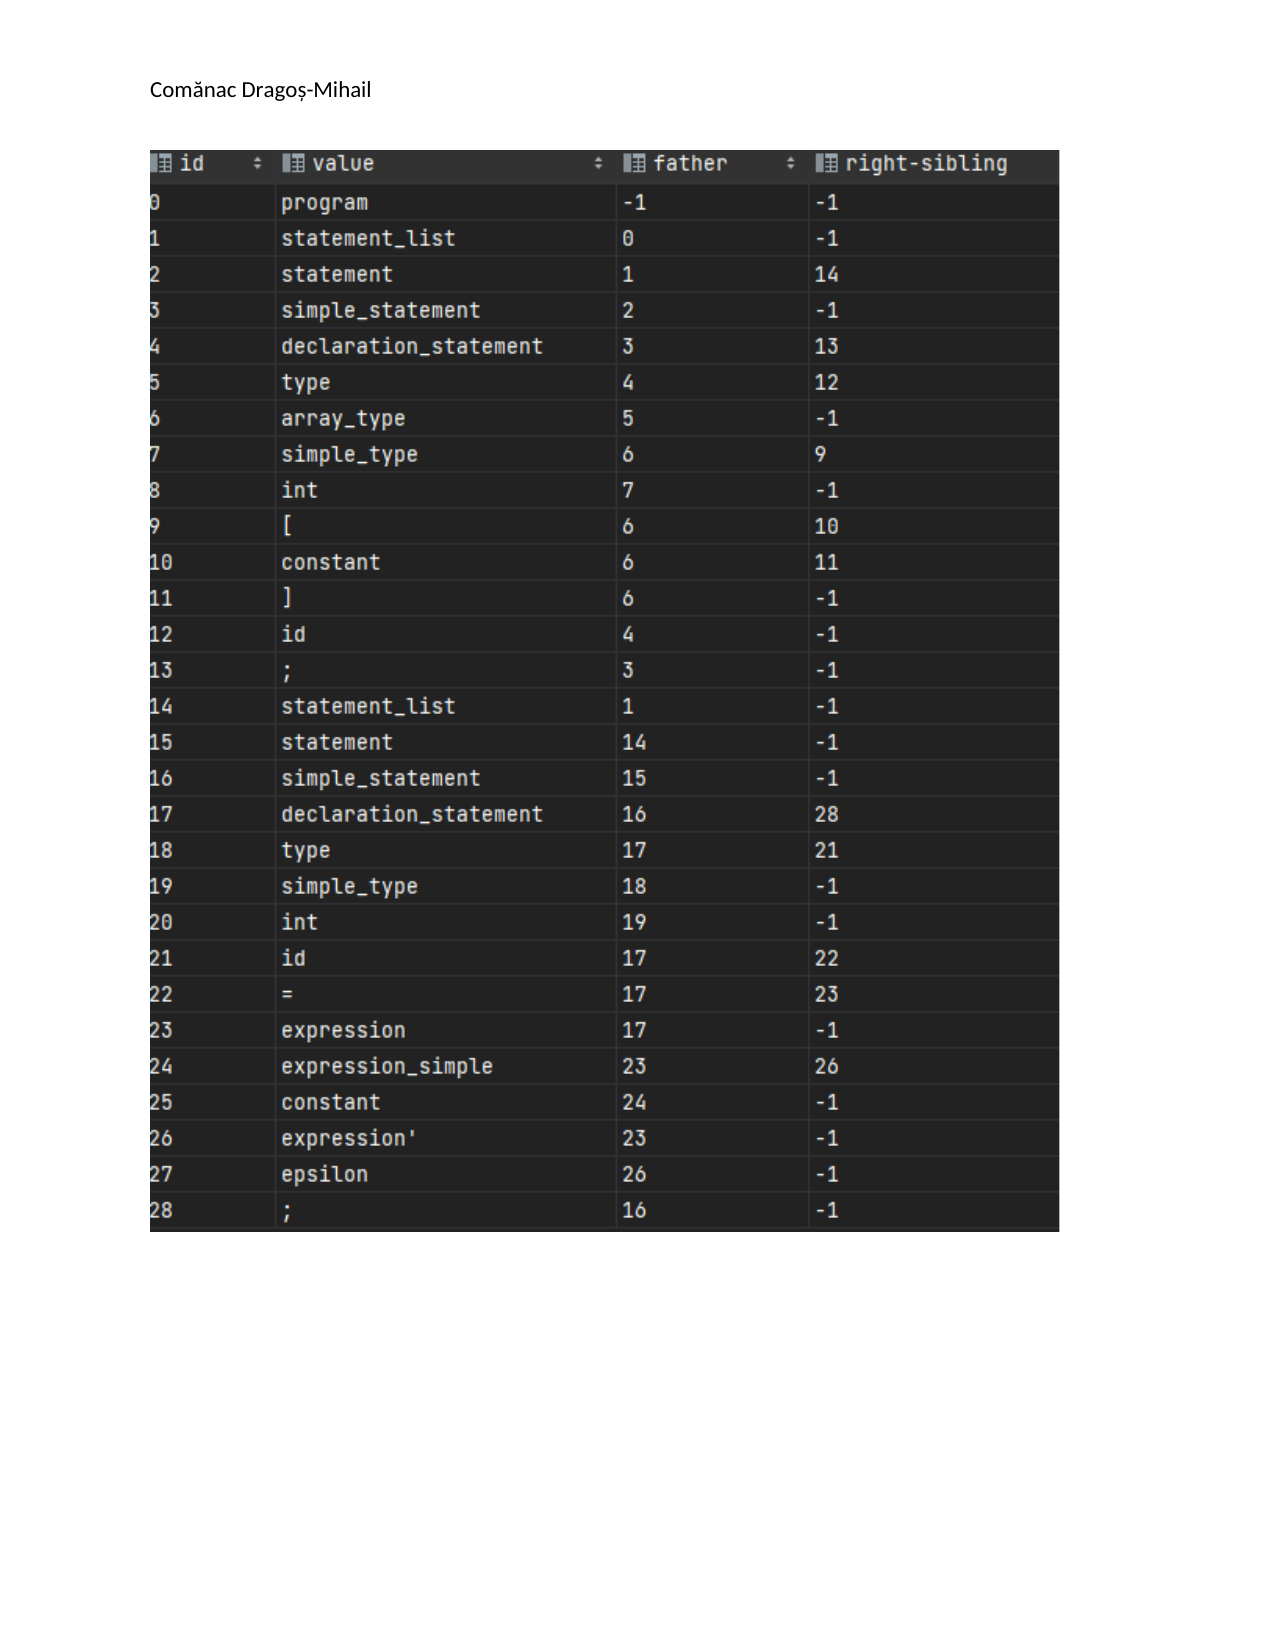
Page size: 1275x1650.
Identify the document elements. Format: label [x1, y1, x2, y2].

picture [150, 150, 1060, 1232]
